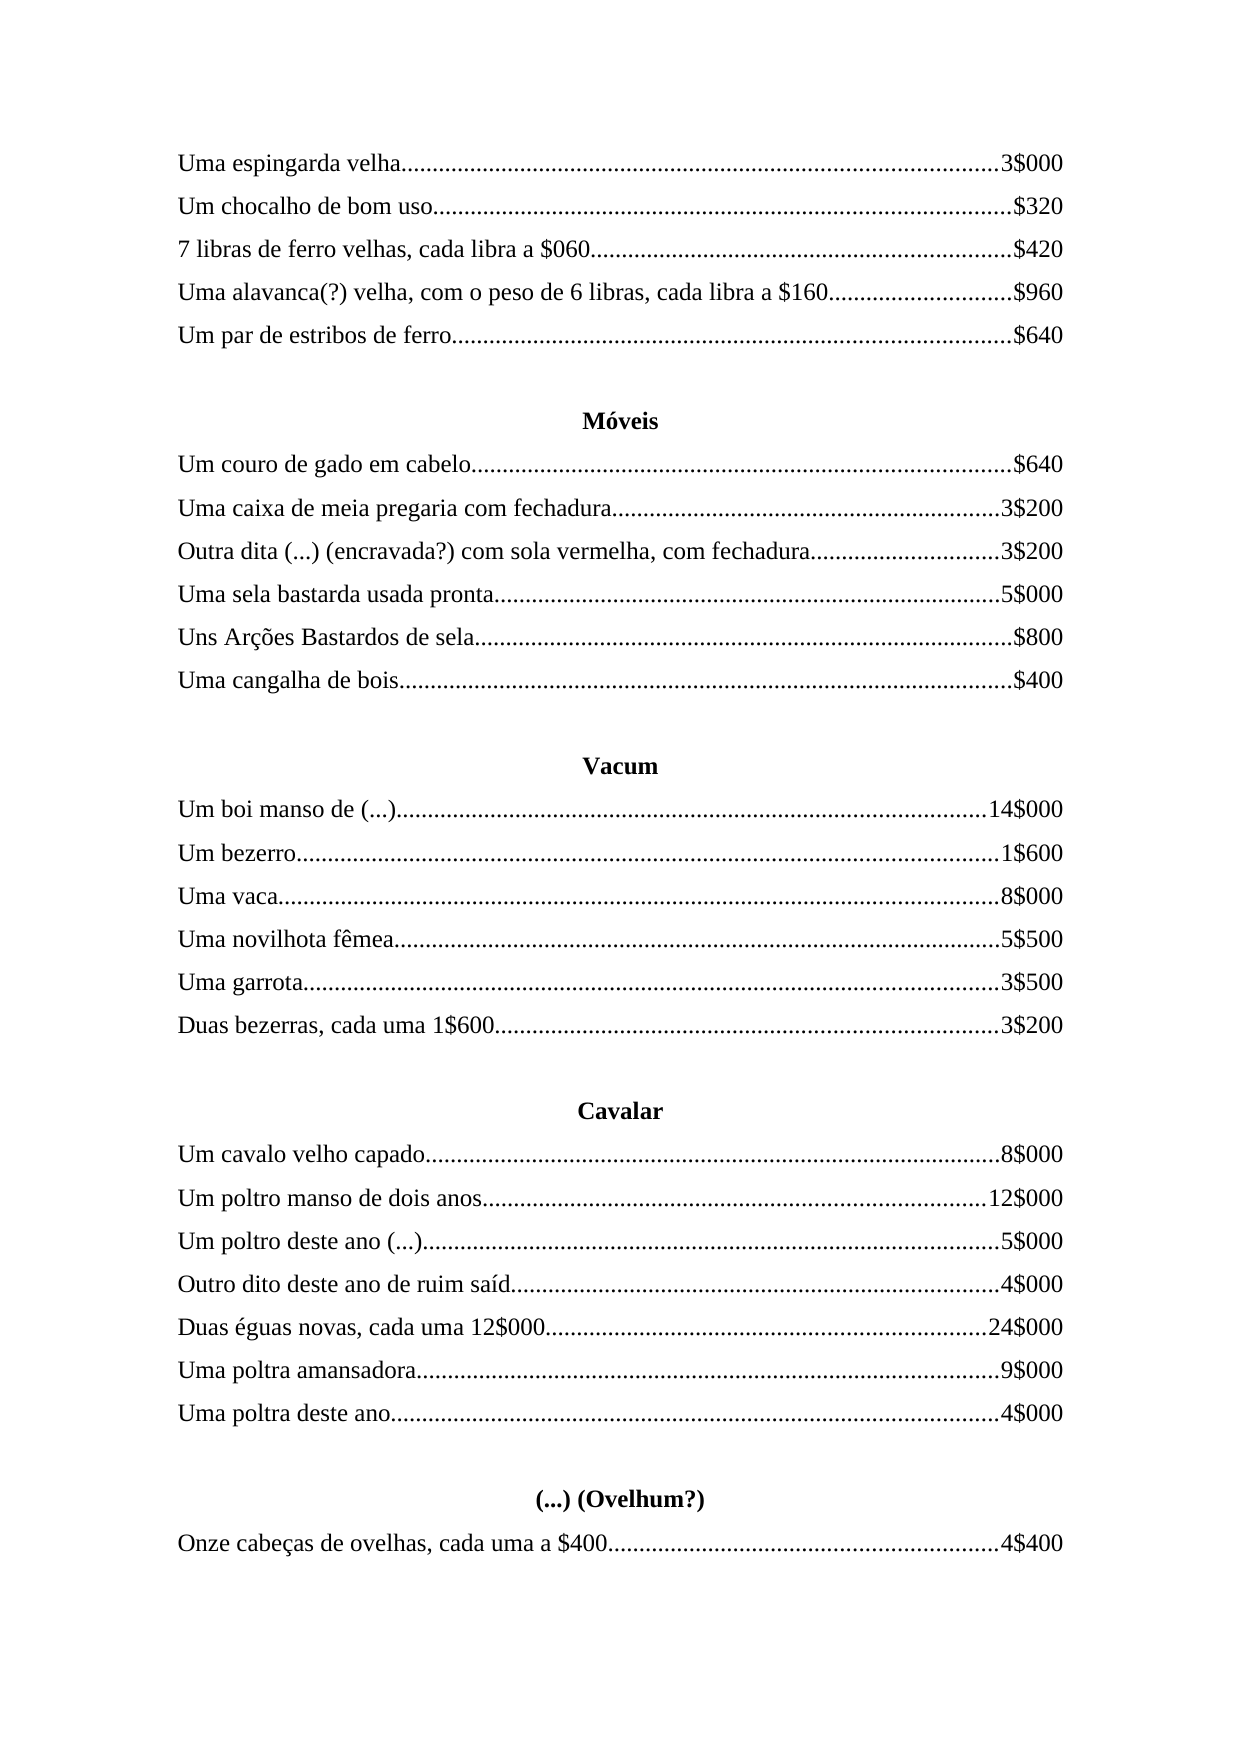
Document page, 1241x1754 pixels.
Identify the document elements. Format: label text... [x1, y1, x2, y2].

text Outra dita (...) (encravada?) com sola vermelha, com fechadura 3$200 [177, 536, 1063, 564]
text Um couro de gado em cabelo $640 [177, 449, 1063, 478]
text Uma cangalha de bois $400 [177, 665, 1063, 694]
text 7 libras de ferro velhas, cada libra a $060 $420 [177, 234, 1063, 263]
text Onze cabeças de ovelhas, cada uma a $400 4$400 [177, 1528, 1063, 1556]
text Um boi manso de (...) 14$000 [177, 794, 1063, 823]
text Uma novilhota fêmea 5$500 [177, 924, 1063, 953]
text Uma vaca 8$000 [177, 881, 1063, 909]
text Duas éguas novas, cada uma 12$000 24$000 [177, 1312, 1063, 1341]
text Outro dito deste ano de ruim saíd 4$000 [177, 1269, 1063, 1298]
text Uma caixa de meia pregaria com fechadura 3$200 [177, 493, 1063, 521]
text Vacum [177, 751, 1063, 780]
text Um bezerro 1$600 [177, 838, 1063, 866]
text Uns Arções Bastardos de sela $800 [177, 622, 1063, 651]
text Uma sela bastarda usada pronta 5$000 [177, 579, 1063, 608]
text Um par de estribos de ferro $640 [177, 320, 1063, 349]
text Uma espingarda velha 3$000 [177, 148, 1063, 176]
text Um poltro deste ano (...) 5$000 [177, 1226, 1063, 1254]
text Uma poltra deste ano 4$000 [177, 1398, 1063, 1427]
text (...) (Ovelhum?) [177, 1484, 1063, 1513]
text Duas bezerras, cada uma 1$600 3$200 [177, 1010, 1063, 1039]
text Um chocalho de bom uso $320 [177, 191, 1063, 219]
text Um poltro manso de dois anos 12$000 [177, 1183, 1063, 1211]
text Um cavalo velho capado 8$000 [177, 1139, 1063, 1168]
text Uma alavanca(?) velha, com o peso de 6 libras, cada libra a $160 $960 [177, 277, 1063, 306]
text Uma garrota 3$500 [177, 967, 1063, 996]
text Cavalar [177, 1096, 1063, 1125]
text Uma poltra amansadora 9$000 [177, 1355, 1063, 1384]
text Móveis [177, 406, 1063, 435]
